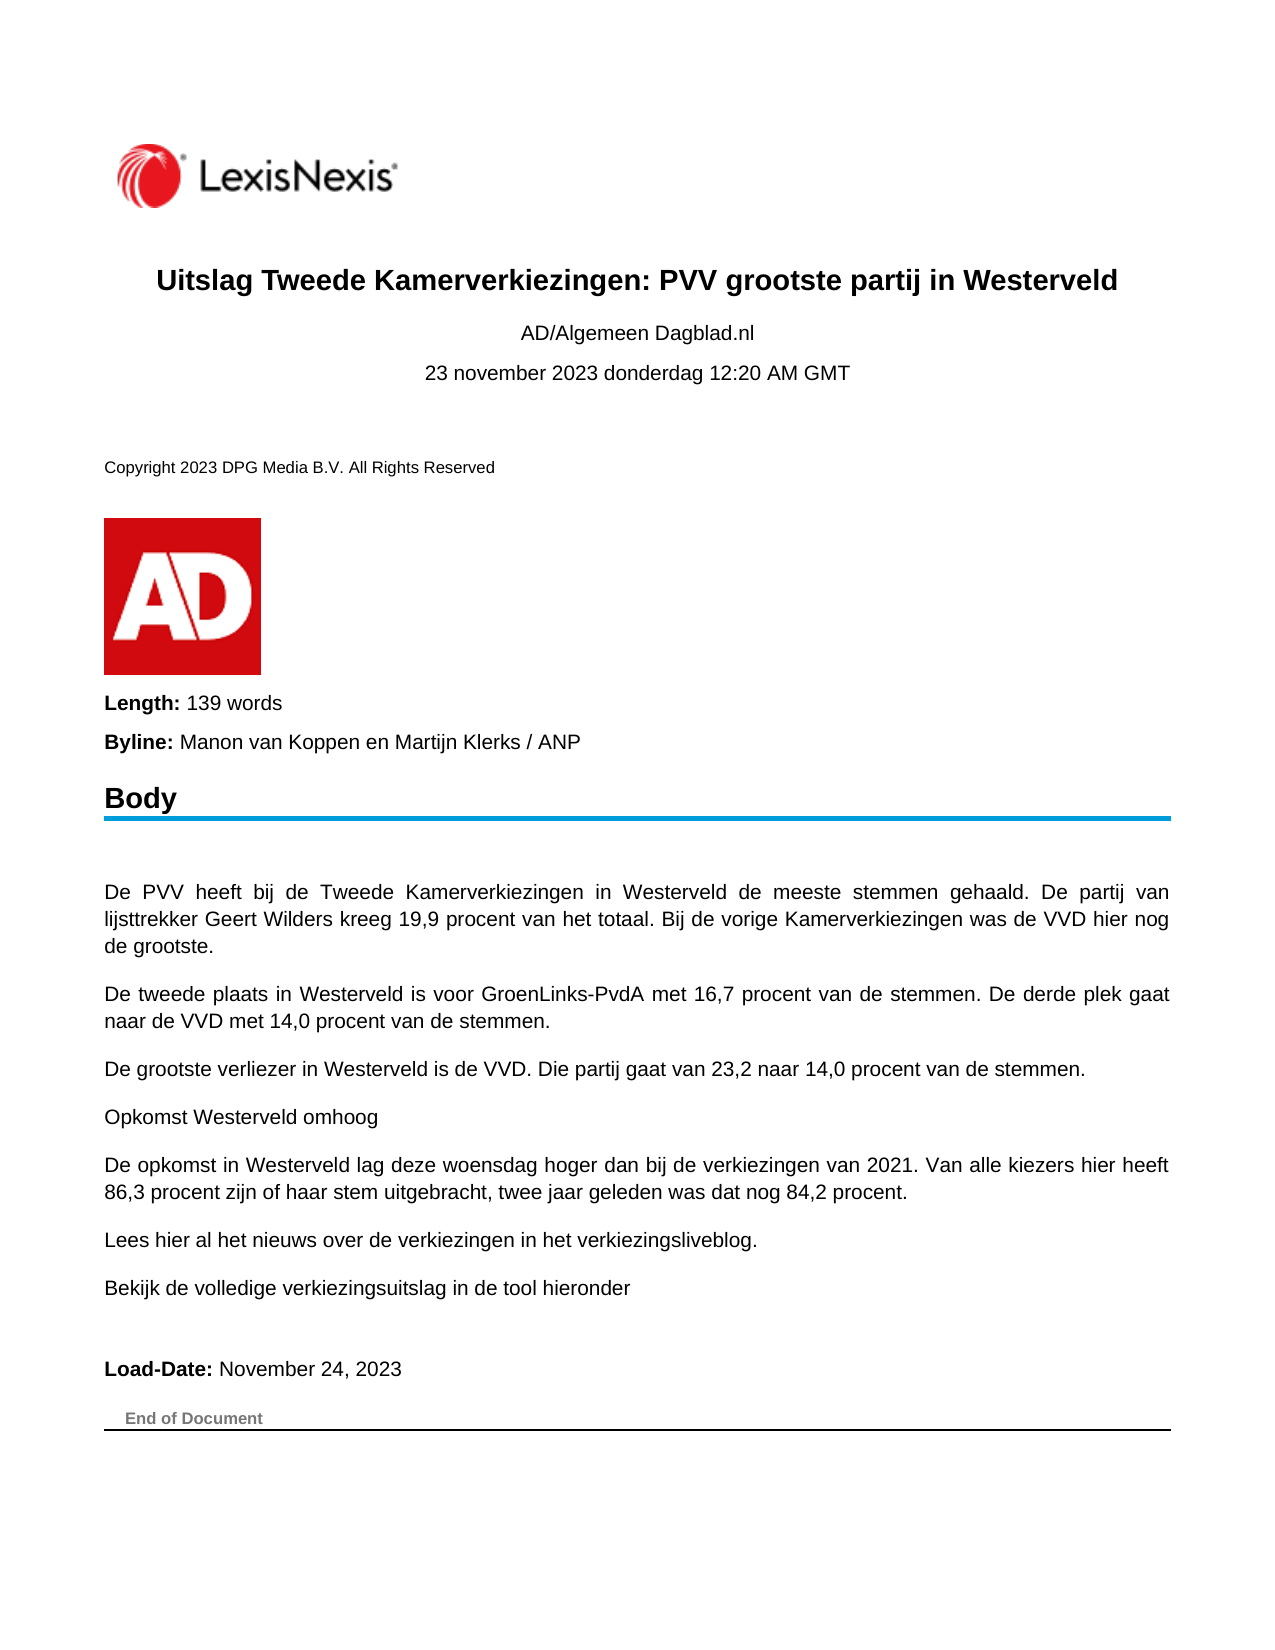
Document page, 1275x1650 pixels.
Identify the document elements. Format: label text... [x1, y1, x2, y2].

subtitle Uitslag Tweede Kamerverkiezingen: PVV grootste partij in Westerveld [104, 261, 1171, 297]
text De PVV heeft bij de Tweede Kamerverkiezingen in Westerveld de meeste stemmen gehaald. De partij van lijsttrekker Geert Wilders kreeg 19,9 procent van het totaal. Bij de vorige Kamerverkiezingen was de VVD hier nog de grootste. [104, 877, 1171, 958]
text De tweede plaats in Westerveld is voor GroenLinks-PvdA met 16,7 procent van de stemmen. De derde plek gaat naar de VVD met 14,0 procent van de stemmen. [104, 979, 1171, 1033]
picture [104, 144, 412, 208]
text Bekijk de volledige verkiezingsuitslag in de tool hieronder [104, 1272, 1171, 1299]
text End of Document [125, 1409, 1171, 1428]
text Byline: Manon van Koppen en Martijn Klerks / ANP [104, 727, 1171, 754]
text Length: 139 words [104, 687, 1171, 714]
text AD/Algemeen Dagblad.nl [104, 318, 1171, 345]
text De opkomst in Westerveld lag deze woensdag hoger dan bij de verkiezingen van 2021. Van alle kiezers hier heeft 86,3 procent zijn of haar stem uitgebracht, twee jaar geleden was dat nog 84,2 procent. [104, 1149, 1171, 1204]
text Load-Date: November 24, 2023 [104, 1324, 1171, 1380]
text 23 november 2023 donderdag 12:20 AM GMT [104, 357, 1171, 384]
text Copyright 2023 DPG Media B.V. All Rights Reserved [104, 426, 1171, 477]
picture [104, 518, 261, 675]
text Opkomst Westerveld omhoog [104, 1102, 1171, 1129]
text Lees hier al het nieuws over de verkiezingen in het verkiezingsliveblog. [104, 1224, 1171, 1252]
text De grootste verliezer in Westerveld is de VVD. Die partij gaat van 23,2 naar 14,0 procent van de stemmen. [104, 1054, 1171, 1081]
text Body [104, 779, 1171, 814]
